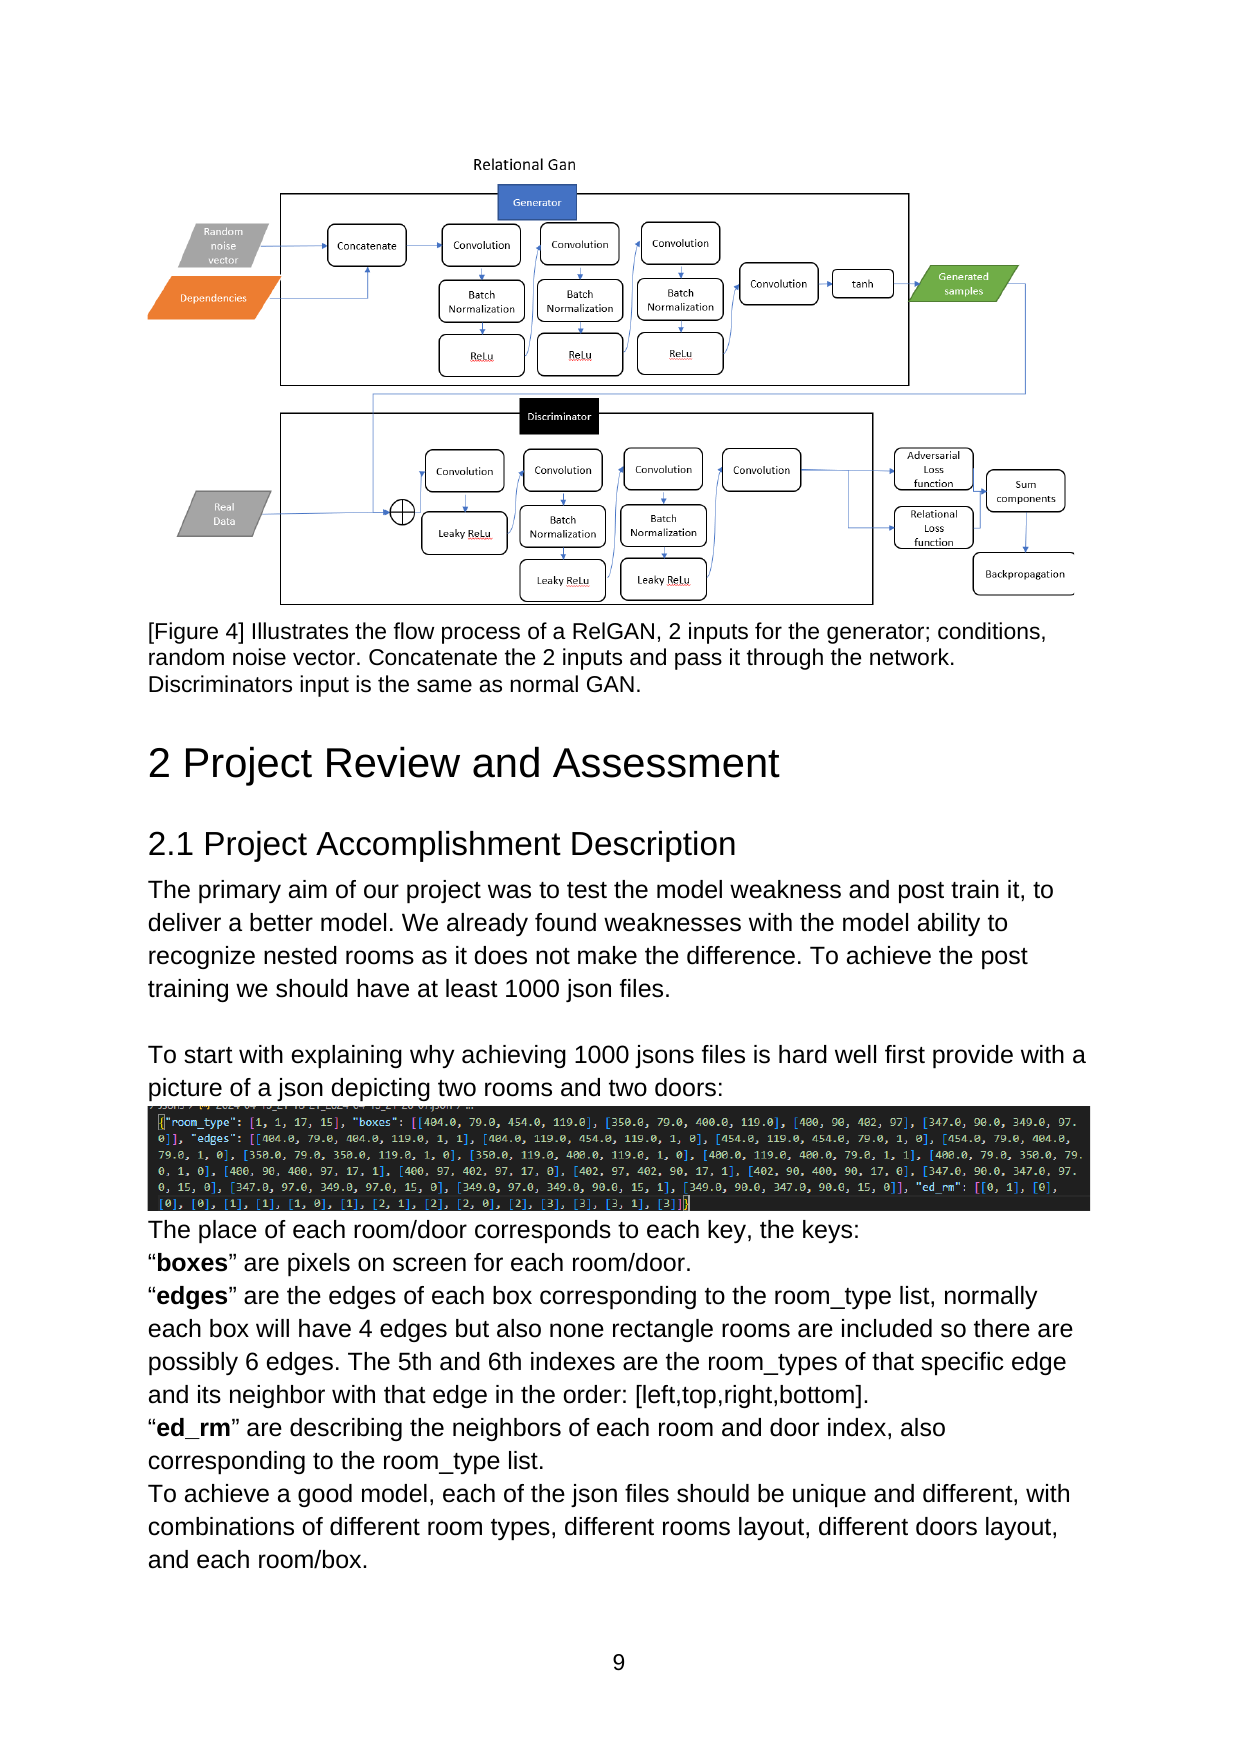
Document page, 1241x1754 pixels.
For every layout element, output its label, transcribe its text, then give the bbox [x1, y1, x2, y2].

text [Figure 4] Illustrates the flow process of a RelGAN, 2 inputs for the generator; conditions, random noise vector. Concatenate the 2 inputs and pass it through the network. Discriminators input is the same as normal GAN. [148, 618, 1090, 697]
subtitle 2.1 Project Accomplishment Description [148, 824, 1090, 863]
subtitle 2 Project Review and Assessment [148, 739, 1090, 787]
text To start with explaining why achieving 1000 jsons files is hard well first provide with a picture of a json depicting two rooms and two doors: [148, 1040, 1090, 1102]
picture [147, 1106, 1091, 1211]
text The place of each room/door corresponds to each key, the keys: “boxes” are pixels on screen for each room/door. “edges” are the edges of each box corresponding to the room_type list, normally each box will have 4 edges but also none rectangle rooms are included so there are possibly 6 edges. The 5th and 6th indexes are the room_types of that specific edge and its neighbor with that edge in the order: [left,top,right,bottom]. “ed_rm” are describing the neighbors of each room and door index, also corresponding to the room_type list. To achieve a good model, each of the json files should be unique and different, with combinations of different room types, different rooms layout, different doors layout, and each room/box. [148, 1211, 1090, 1574]
picture [147, 150, 1075, 615]
text The primary aim of our project was to test the model weakness and post train it, to deliver a better model. We already found weaknesses with the model ability to recognize nested rooms as it does not make the difference. To achieve the post training we should have at least 1000 json files. [148, 875, 1090, 1003]
